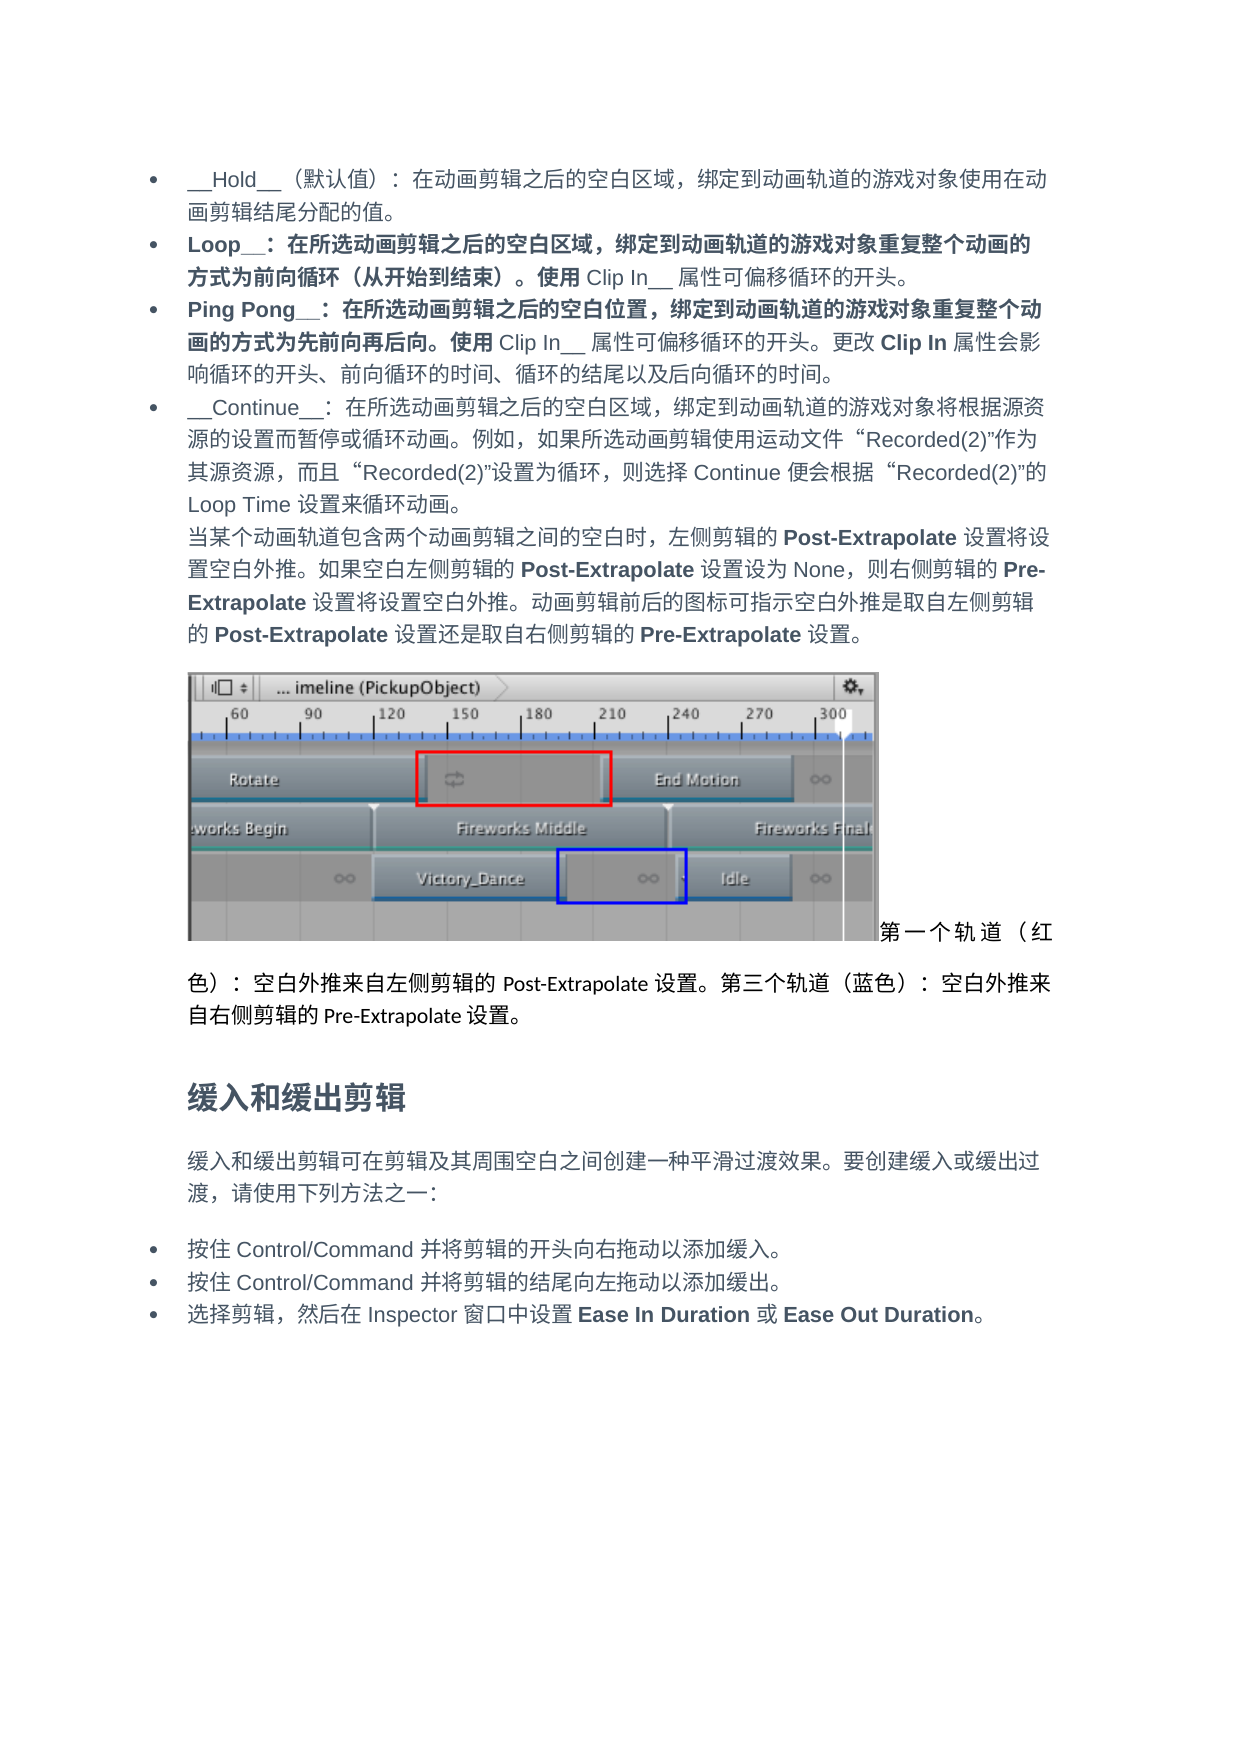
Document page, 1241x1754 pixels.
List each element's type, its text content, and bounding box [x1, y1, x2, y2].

list 按住 Control/Command 并将剪辑的结尾向左拖动以添加缓出。 [150, 1264, 1053, 1297]
list Ping Pong__：在所选动画剪辑之后的空白位置，绑定到动画轨道的游戏对象重复整个动画的方式为先前向再后向。使用 Clip In__ 属性可偏移循环的开头。更改 Clip In 属性会影响循环的开头、前向循环的时间、循环的结尾以及后向循环的时间。 [150, 292, 1053, 389]
list 按住 Control/Command 并将剪辑的开头向右拖动以添加缓入。 [150, 1232, 1053, 1264]
list __Hold__（默认值）：在动画剪辑之后的空白区域，绑定到动画轨道的游戏对象使用在动画剪辑结尾分配的值。 [150, 162, 1053, 227]
list Loop__：在所选动画剪辑之后的空白区域，绑定到动画轨道的游戏对象重复整个动画的方式为前向循环（从开始到结束）。使用 Clip In__ 属性可偏移循环的开头。 [150, 227, 1053, 292]
list 选择剪辑，然后在 Inspector 窗口中设置 Ease In Duration 或 Ease Out Duration。 [150, 1297, 1053, 1329]
list __Continue__：在所选动画剪辑之后的空白区域，绑定到动画轨道的游戏对象将根据源资源的设置而暂停或循环动画。例如，如果所选动画剪辑使用运动文件“Recorded(2)”作为其源资源，而且“Recorded(2)”设置为循环，则选择 Continue 便会根据“Recorded(2)”的 Loop Time 设置来循环动画。 [150, 389, 1053, 519]
text 缓入和缓出剪辑可在剪辑及其周围空白之间创建一种平滑过渡效果。要创建缓入或缓出过渡，请使用下列方法之一： [187, 1143, 1053, 1208]
subtitle 缓入和缓出剪辑 [187, 1063, 1053, 1128]
picture [187, 672, 879, 941]
text 当某个动画轨道包含两个动画剪辑之间的空白时，左侧剪辑的 Post-Extrapolate 设置将设置空白外推。如果空白左侧剪辑的 Post-Extrapolate 设置设为 None，则右侧剪辑的 Pre-Extrapolate 设置将设置空白外推。动画剪辑前后的图标可指示空白外推是取自左侧剪辑的 Post-Extrapolate 设置还是取自右侧剪辑的 Pre-Extrapolate 设置。 [187, 519, 1053, 649]
